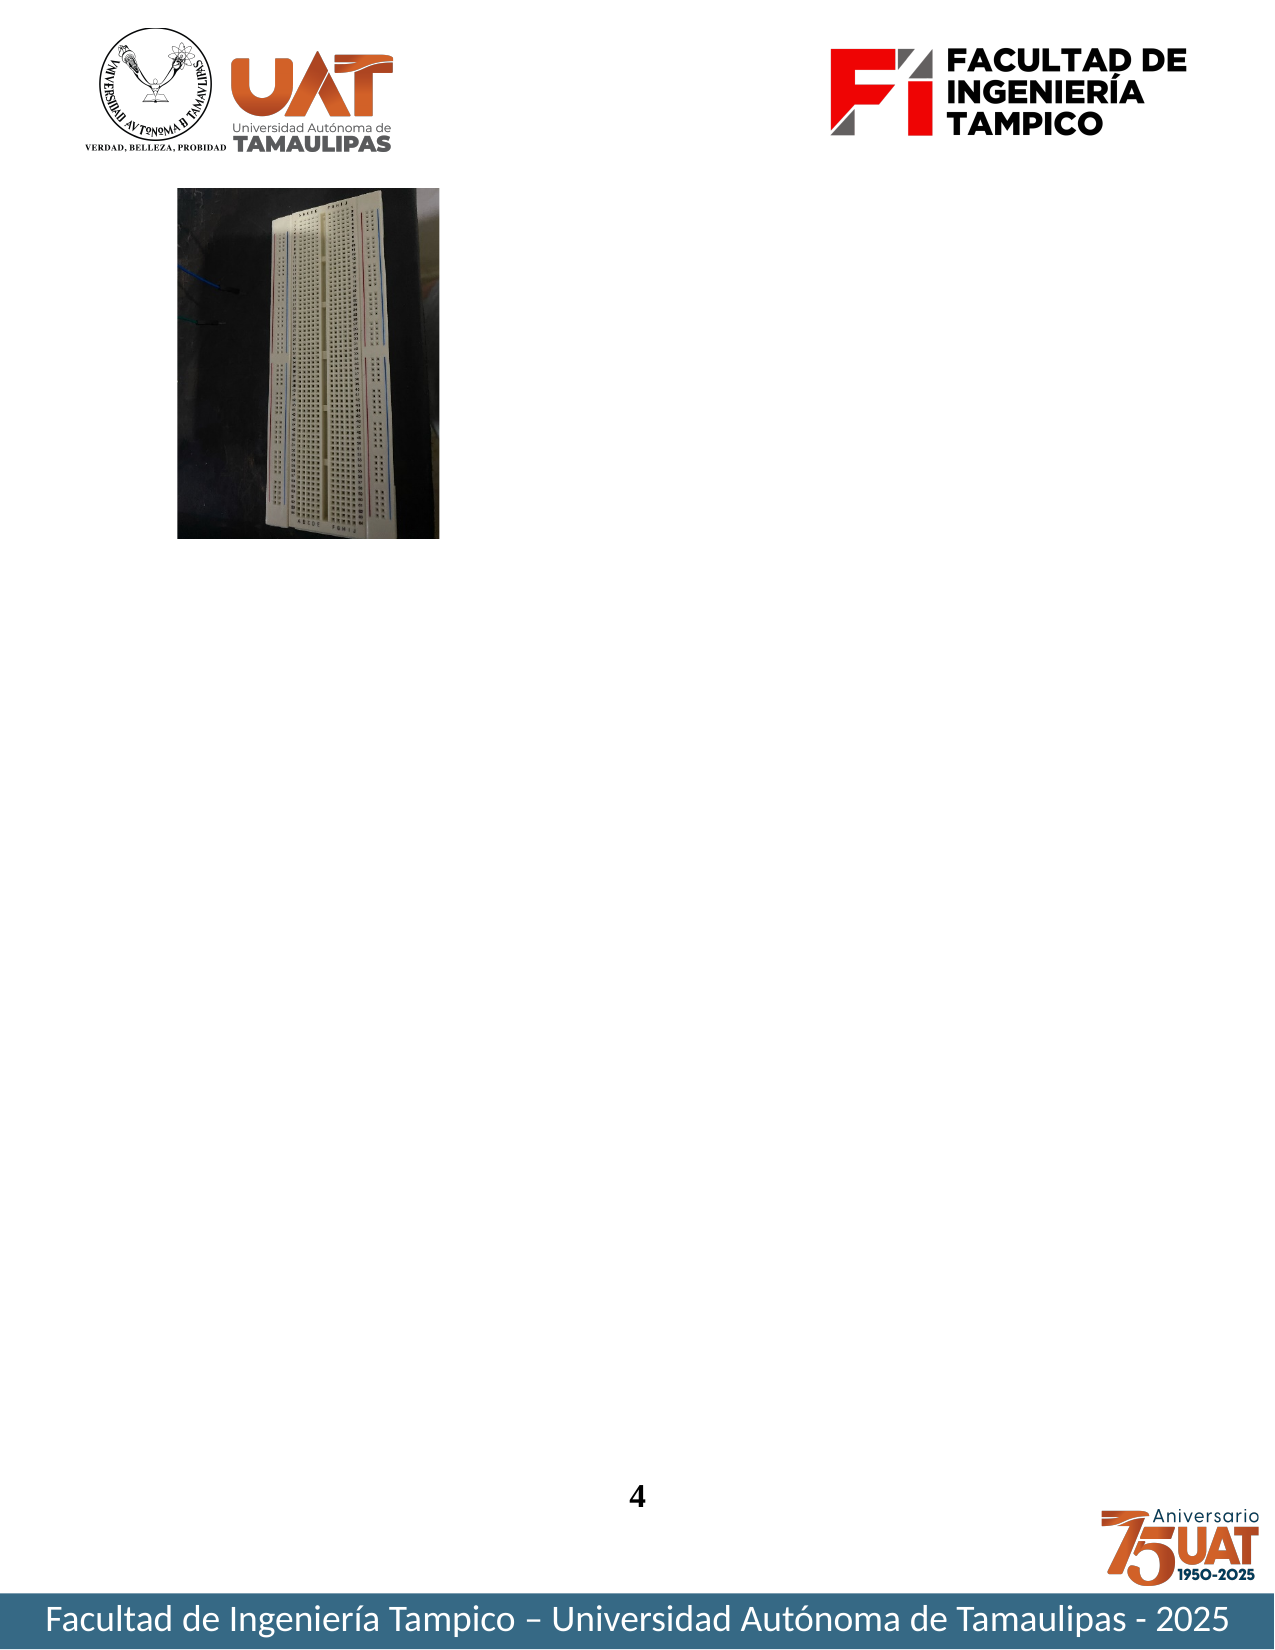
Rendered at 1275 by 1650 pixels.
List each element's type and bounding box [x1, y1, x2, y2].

picture [177, 188, 440, 539]
picture [85, 28, 394, 152]
picture [823, 37, 1199, 144]
picture [1101, 1509, 1259, 1586]
